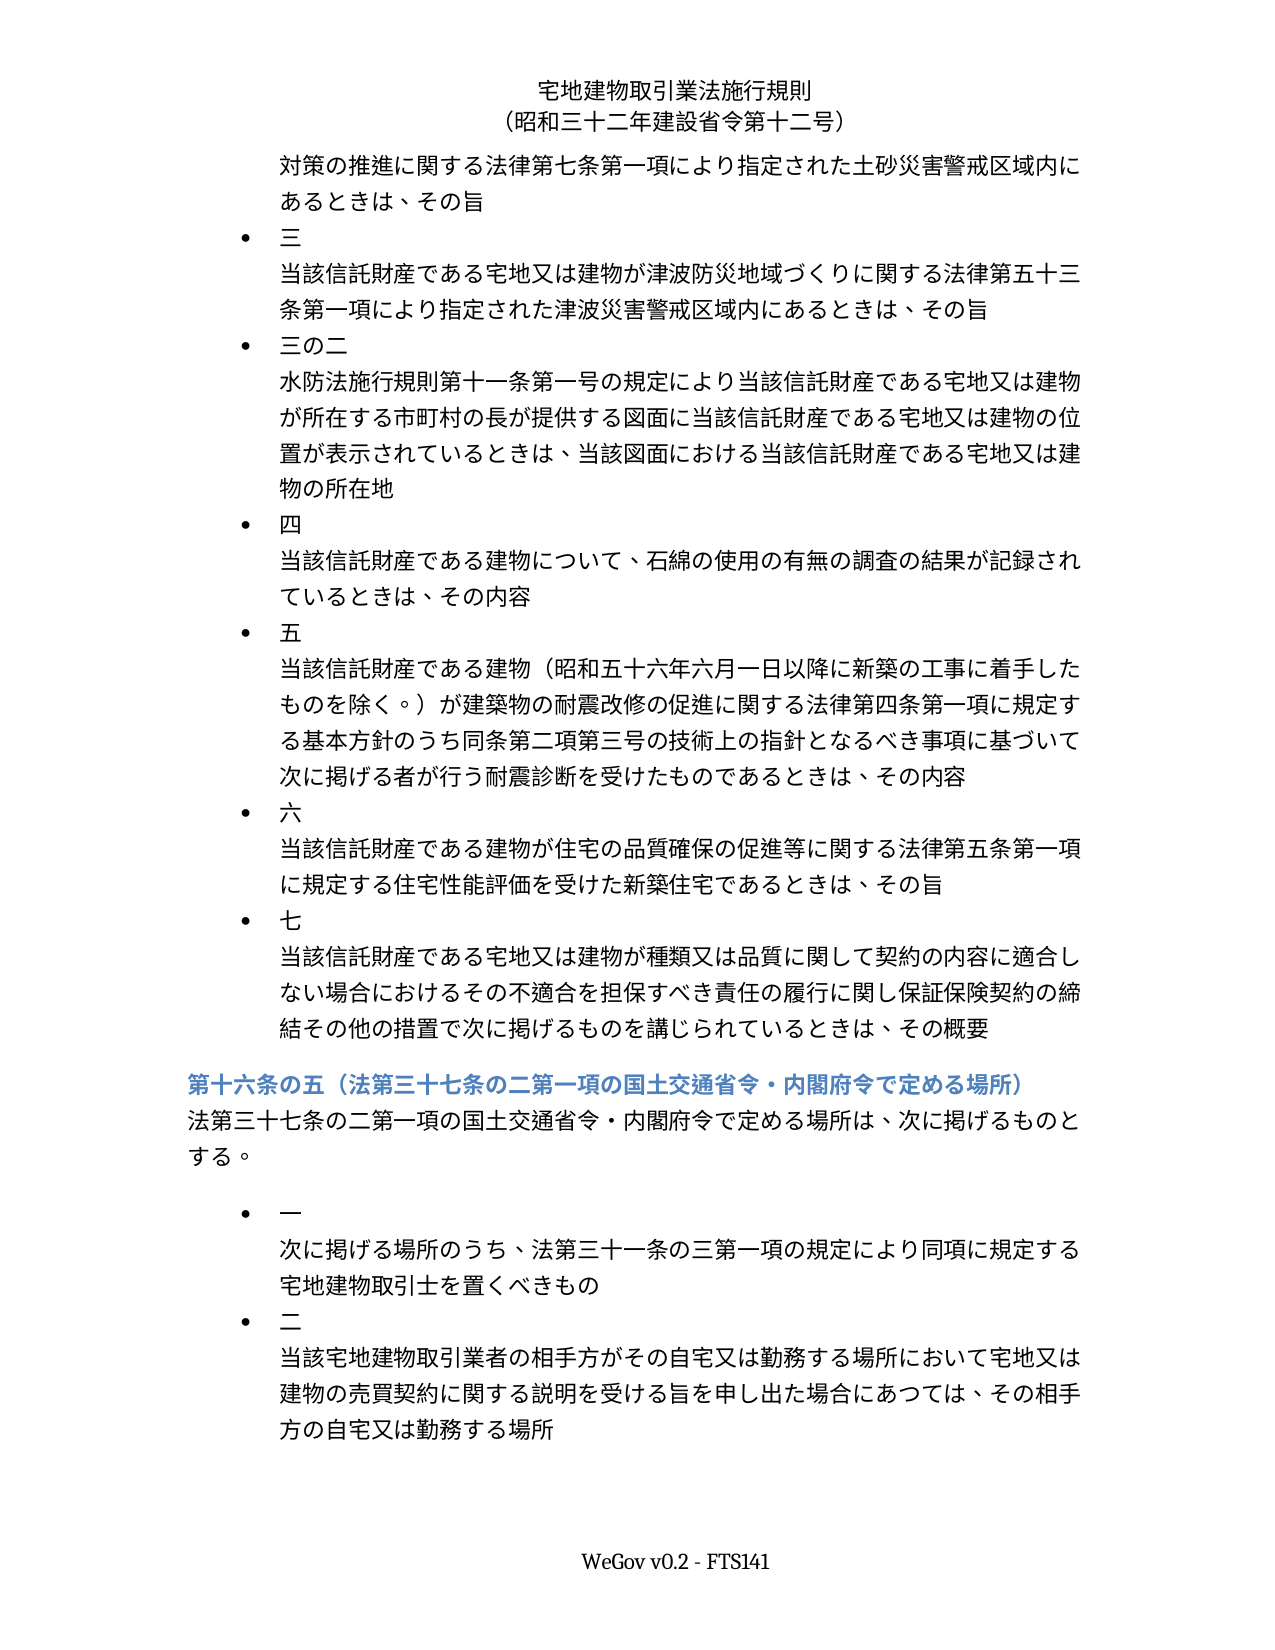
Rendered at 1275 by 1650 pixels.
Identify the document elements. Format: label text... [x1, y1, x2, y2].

list 六 当該信託財産である建物が住宅の品質確保の促進等に関する法律第五条第一項に規定する住宅性能評価を受けた新築住宅であるときは、その旨 [242, 797, 1087, 900]
subtitle 第十六条の五（法第三十七条の二第一項の国土交通省令・内閣府令で定める場所） [187, 1069, 1087, 1101]
list 一 次に掲げる場所のうち、法第三十一条の三第一項の規定により同項に規定する宅地建物取引士を置くべきもの [242, 1198, 1087, 1301]
list 三の二 水防法施行規則第十一条第一号の規定により当該信託財産である宅地又は建物が所在する市町村の長が提供する図面に当該信託財産である宅地又は建物の位置が表示されているときは、当該図面における当該信託財産である宅地又は建物の所在地 [242, 330, 1087, 505]
list 二 当該信託財産である宅地又は建物が土砂災害警戒区域等における土砂災害防止対策の推進に関する法律第七条第一項により指定された土砂災害警戒区域内にあるときは、その旨 [242, 150, 1087, 217]
list 二 当該宅地建物取引業者の相手方がその自宅又は勤務する場所において宅地又は建物の売買契約に関する説明を受ける旨を申し出た場合にあつては、その相手方の自宅又は勤務する場所 [242, 1306, 1087, 1445]
list 七 当該信託財産である宅地又は建物が種類又は品質に関して契約の内容に適合しない場合におけるその不適合を担保すべき責任の履行に関し保証保険契約の締結その他の措置で次に掲げるものを講じられているときは、その概要 [242, 905, 1087, 1044]
list 四 当該信託財産である建物について、石綿の使用の有無の調査の結果が記録されているときは、その内容 [242, 509, 1087, 612]
list 三 当該信託財産である宅地又は建物が津波防災地域づくりに関する法律第五十三条第一項により指定された津波災害警戒区域内にあるときは、その旨 [242, 222, 1087, 325]
list 五 当該信託財産である建物（昭和五十六年六月一日以降に新築の工事に着手したものを除く。）が建築物の耐震改修の促進に関する法律第四条第一項に規定する基本方針のうち同条第二項第三号の技術上の指針となるべき事項に基づいて次に掲げる者が行う耐震診断を受けたものであるときは、その内容 [242, 617, 1087, 792]
text 法第三十七条の二第一項の国土交通省令・内閣府令で定める場所は、次に掲げるものとする。 [187, 1105, 1087, 1172]
